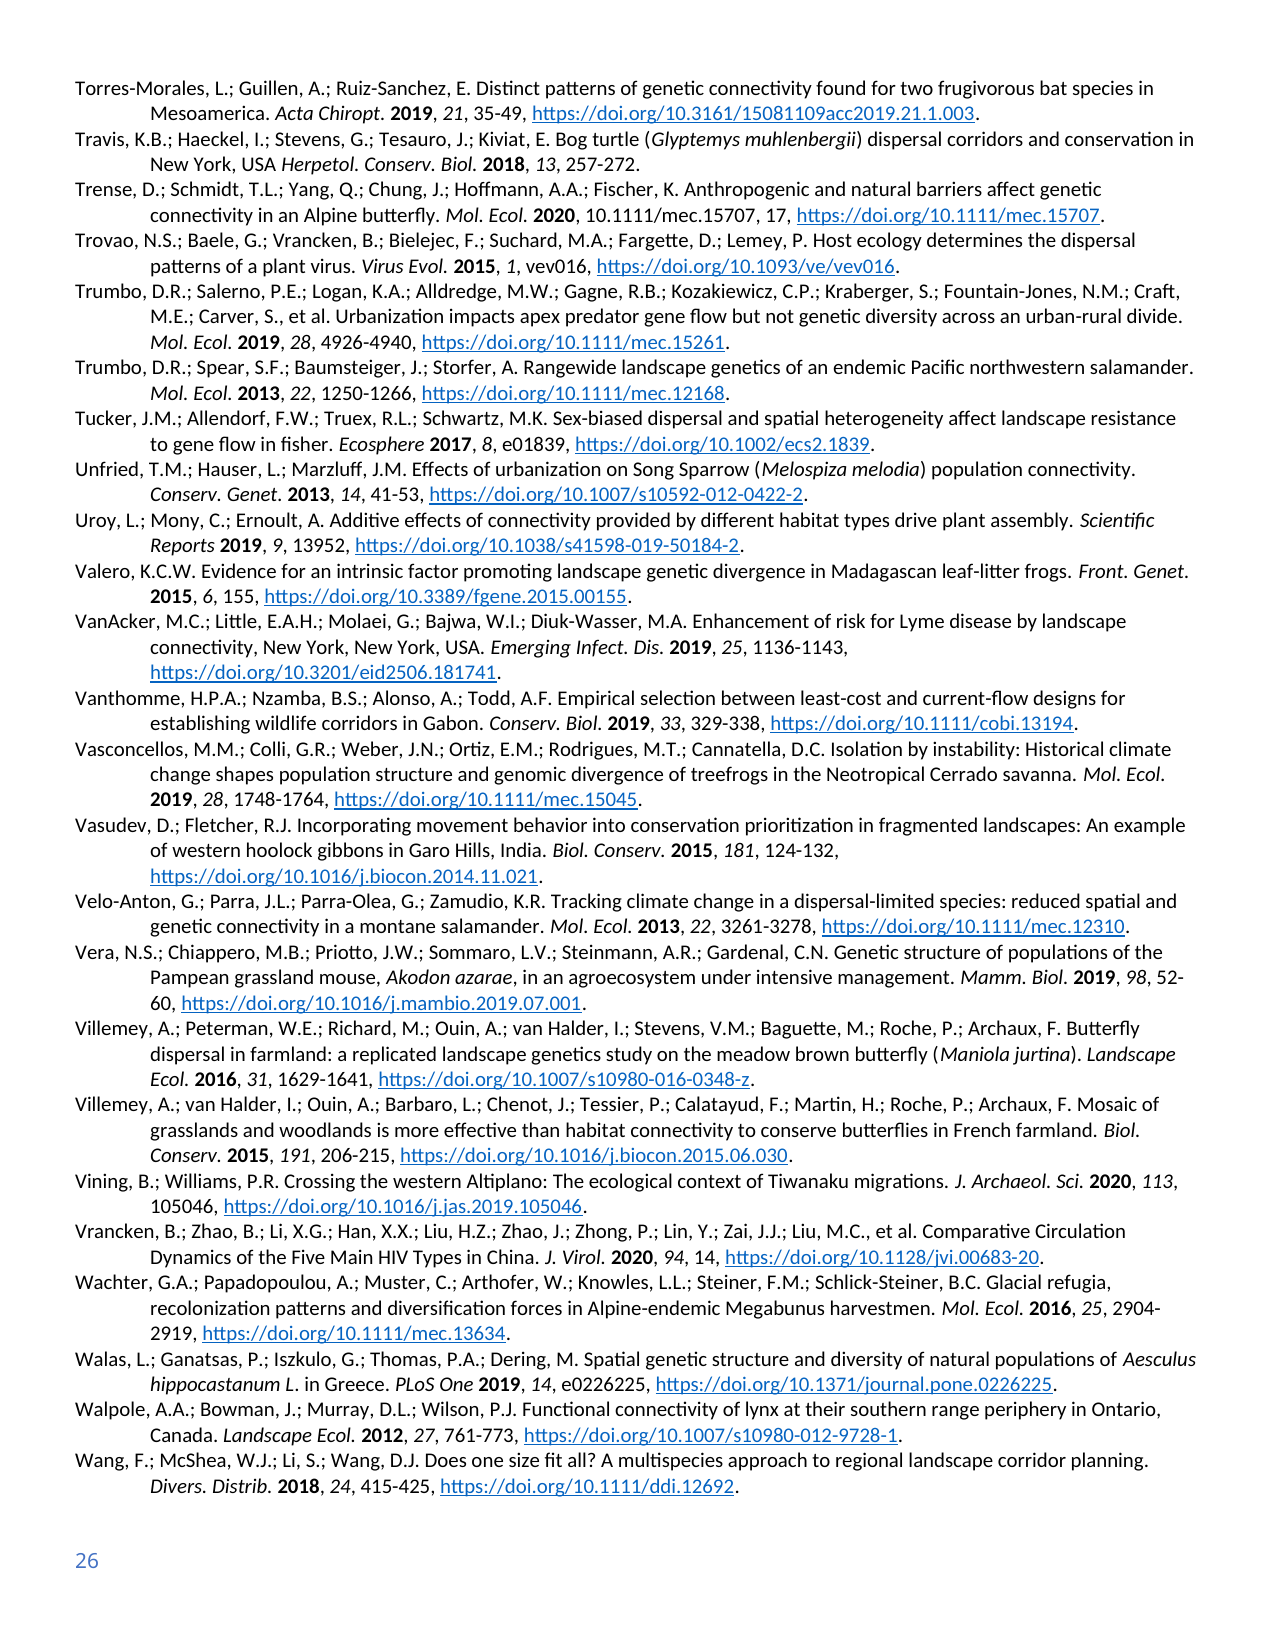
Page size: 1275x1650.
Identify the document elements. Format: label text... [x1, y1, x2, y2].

text Vasudev, D.; Fletcher, R.J. Incorporating movement behavior into conservation prioritization in fragmented landscapes: An example of western hoolock gibbons in Garo Hills, India. Biol. Conserv. 2015, 181, 124-132, https://doi.org/10.1016/j.biocon.2014.11.021. [75, 812, 1200, 888]
text Wang, F.; McShea, W.J.; Li, S.; Wang, D.J. Does one size fit all? A multispecies approach to regional landscape corridor planning. Divers. Distrib. 2018, 24, 415-425, https://doi.org/10.1111/ddi.12692. [75, 1447, 1200, 1498]
text Torres-Morales, L.; Guillen, A.; Ruiz-Sanchez, E. Distinct patterns of genetic connectivity found for two frugivorous bat species in Mesoamerica. Acta Chiropt. 2019, 21, 35-49, https://doi.org/10.3161/15081109acc2019.21.1.003. [75, 75, 1200, 126]
text Trumbo, D.R.; Salerno, P.E.; Logan, K.A.; Alldredge, M.W.; Gagne, R.B.; Kozakiewicz, C.P.; Kraberger, S.; Fountain-Jones, N.M.; Craft, M.E.; Carver, S., et al. Urbanization impacts apex predator gene flow but not genetic diversity across an urban-rural divide. Mol. Ecol. 2019, 28, 4926-4940, https://doi.org/10.1111/mec.15261. [75, 278, 1200, 354]
text Tucker, J.M.; Allendorf, F.W.; Truex, R.L.; Schwartz, M.K. Sex-biased dispersal and spatial heterogeneity affect landscape resistance to gene flow in fisher. Ecosphere 2017, 8, e01839, https://doi.org/10.1002/ecs2.1839. [75, 405, 1200, 456]
text Unfried, T.M.; Hauser, L.; Marzluff, J.M. Effects of urbanization on Song Sparrow (Melospiza melodia) population connectivity. Conserv. Genet. 2013, 14, 41-53, https://doi.org/10.1007/s10592-012-0422-2. [75, 456, 1200, 507]
text Walpole, A.A.; Bowman, J.; Murray, D.L.; Wilson, P.J. Functional connectivity of lynx at their southern range periphery in Ontario, Canada. Landscape Ecol. 2012, 27, 761-773, https://doi.org/10.1007/s10980-012-9728-1. [75, 1397, 1200, 1447]
text Valero, K.C.W. Evidence for an intrinsic factor promoting landscape genetic divergence in Madagascan leaf-litter frogs. Front. Genet. 2015, 6, 155, https://doi.org/10.3389/fgene.2015.00155. [75, 558, 1200, 609]
text Vera, N.S.; Chiappero, M.B.; Priotto, J.W.; Sommaro, L.V.; Steinmann, A.R.; Gardenal, C.N. Genetic structure of populations of the Pampean grassland mouse, Akodon azarae, in an agroecosystem under intensive management. Mamm. Biol. 2019, 98, 52-60, https://doi.org/10.1016/j.mambio.2019.07.001. [75, 939, 1200, 1015]
text Velo-Anton, G.; Parra, J.L.; Parra-Olea, G.; Zamudio, K.R. Tracking climate change in a dispersal-limited species: reduced spatial and genetic connectivity in a montane salamander. Mol. Ecol. 2013, 22, 3261-3278, https://doi.org/10.1111/mec.12310. [75, 888, 1200, 939]
text Villemey, A.; Peterman, W.E.; Richard, M.; Ouin, A.; van Halder, I.; Stevens, V.M.; Baguette, M.; Roche, P.; Archaux, F. Butterfly dispersal in farmland: a replicated landscape genetics study on the meadow brown butterfly (Maniola jurtina). Landscape Ecol. 2016, 31, 1629-1641, https://doi.org/10.1007/s10980-016-0348-z. [75, 1015, 1200, 1092]
text Vasconcellos, M.M.; Colli, G.R.; Weber, J.N.; Ortiz, E.M.; Rodrigues, M.T.; Cannatella, D.C. Isolation by instability: Historical climate change shapes population structure and genomic divergence of treefrogs in the Neotropical Cerrado savanna. Mol. Ecol. 2019, 28, 1748-1764, https://doi.org/10.1111/mec.15045. [75, 736, 1200, 812]
text Villemey, A.; van Halder, I.; Ouin, A.; Barbaro, L.; Chenot, J.; Tessier, P.; Calatayud, F.; Martin, H.; Roche, P.; Archaux, F. Mosaic of grasslands and woodlands is more effective than habitat connectivity to conserve butterflies in French farmland. Biol. Conserv. 2015, 191, 206-215, https://doi.org/10.1016/j.biocon.2015.06.030. [75, 1092, 1200, 1168]
text Walas, L.; Ganatsas, P.; Iszkulo, G.; Thomas, P.A.; Dering, M. Spatial genetic structure and diversity of natural populations of Aesculus hippocastanum L. in Greece. PLoS One 2019, 14, e0226225, https://doi.org/10.1371/journal.pone.0226225. [75, 1346, 1200, 1397]
text Wachter, G.A.; Papadopoulou, A.; Muster, C.; Arthofer, W.; Knowles, L.L.; Steiner, F.M.; Schlick-Steiner, B.C. Glacial refugia, recolonization patterns and diversification forces in Alpine-endemic Megabunus harvestmen. Mol. Ecol. 2016, 25, 2904-2919, https://doi.org/10.1111/mec.13634. [75, 1269, 1200, 1346]
text Vining, B.; Williams, P.R. Crossing the western Altiplano: The ecological context of Tiwanaku migrations. J. Archaeol. Sci. 2020, 113, 105046, https://doi.org/10.1016/j.jas.2019.105046. [75, 1168, 1200, 1219]
text Uroy, L.; Mony, C.; Ernoult, A. Additive effects of connectivity provided by different habitat types drive plant assembly. Scientific Reports 2019, 9, 13952, https://doi.org/10.1038/s41598-019-50184-2. [75, 507, 1200, 558]
text VanAcker, M.C.; Little, E.A.H.; Molaei, G.; Bajwa, W.I.; Diuk-Wasser, M.A. Enhancement of risk for Lyme disease by landscape connectivity, New York, New York, USA. Emerging Infect. Dis. 2019, 25, 1136-1143, https://doi.org/10.3201/eid2506.181741. [75, 609, 1200, 685]
text Trovao, N.S.; Baele, G.; Vrancken, B.; Bielejec, F.; Suchard, M.A.; Fargette, D.; Lemey, P. Host ecology determines the dispersal patterns of a plant virus. Virus Evol. 2015, 1, vev016, https://doi.org/10.1093/ve/vev016. [75, 227, 1200, 278]
text Trumbo, D.R.; Spear, S.F.; Baumsteiger, J.; Storfer, A. Rangewide landscape genetics of an endemic Pacific northwestern salamander. Mol. Ecol. 2013, 22, 1250-1266, https://doi.org/10.1111/mec.12168. [75, 354, 1200, 405]
text Vrancken, B.; Zhao, B.; Li, X.G.; Han, X.X.; Liu, H.Z.; Zhao, J.; Zhong, P.; Lin, Y.; Zai, J.J.; Liu, M.C., et al. Comparative Circulation Dynamics of the Five Main HIV Types in China. J. Virol. 2020, 94, 14, https://doi.org/10.1128/jvi.00683-20. [75, 1219, 1200, 1269]
text Trense, D.; Schmidt, T.L.; Yang, Q.; Chung, J.; Hoffmann, A.A.; Fischer, K. Anthropogenic and natural barriers affect genetic connectivity in an Alpine butterfly. Mol. Ecol. 2020, 10.1111/mec.15707, 17, https://doi.org/10.1111/mec.15707. [75, 177, 1200, 227]
text Travis, K.B.; Haeckel, I.; Stevens, G.; Tesauro, J.; Kiviat, E. Bog turtle (Glyptemys muhlenbergii) dispersal corridors and conservation in New York, USA Herpetol. Conserv. Biol. 2018, 13, 257-272. [75, 126, 1200, 177]
text Vanthomme, H.P.A.; Nzamba, B.S.; Alonso, A.; Todd, A.F. Empirical selection between least-cost and current-flow designs for establishing wildlife corridors in Gabon. Conserv. Biol. 2019, 33, 329-338, https://doi.org/10.1111/cobi.13194. [75, 685, 1200, 736]
